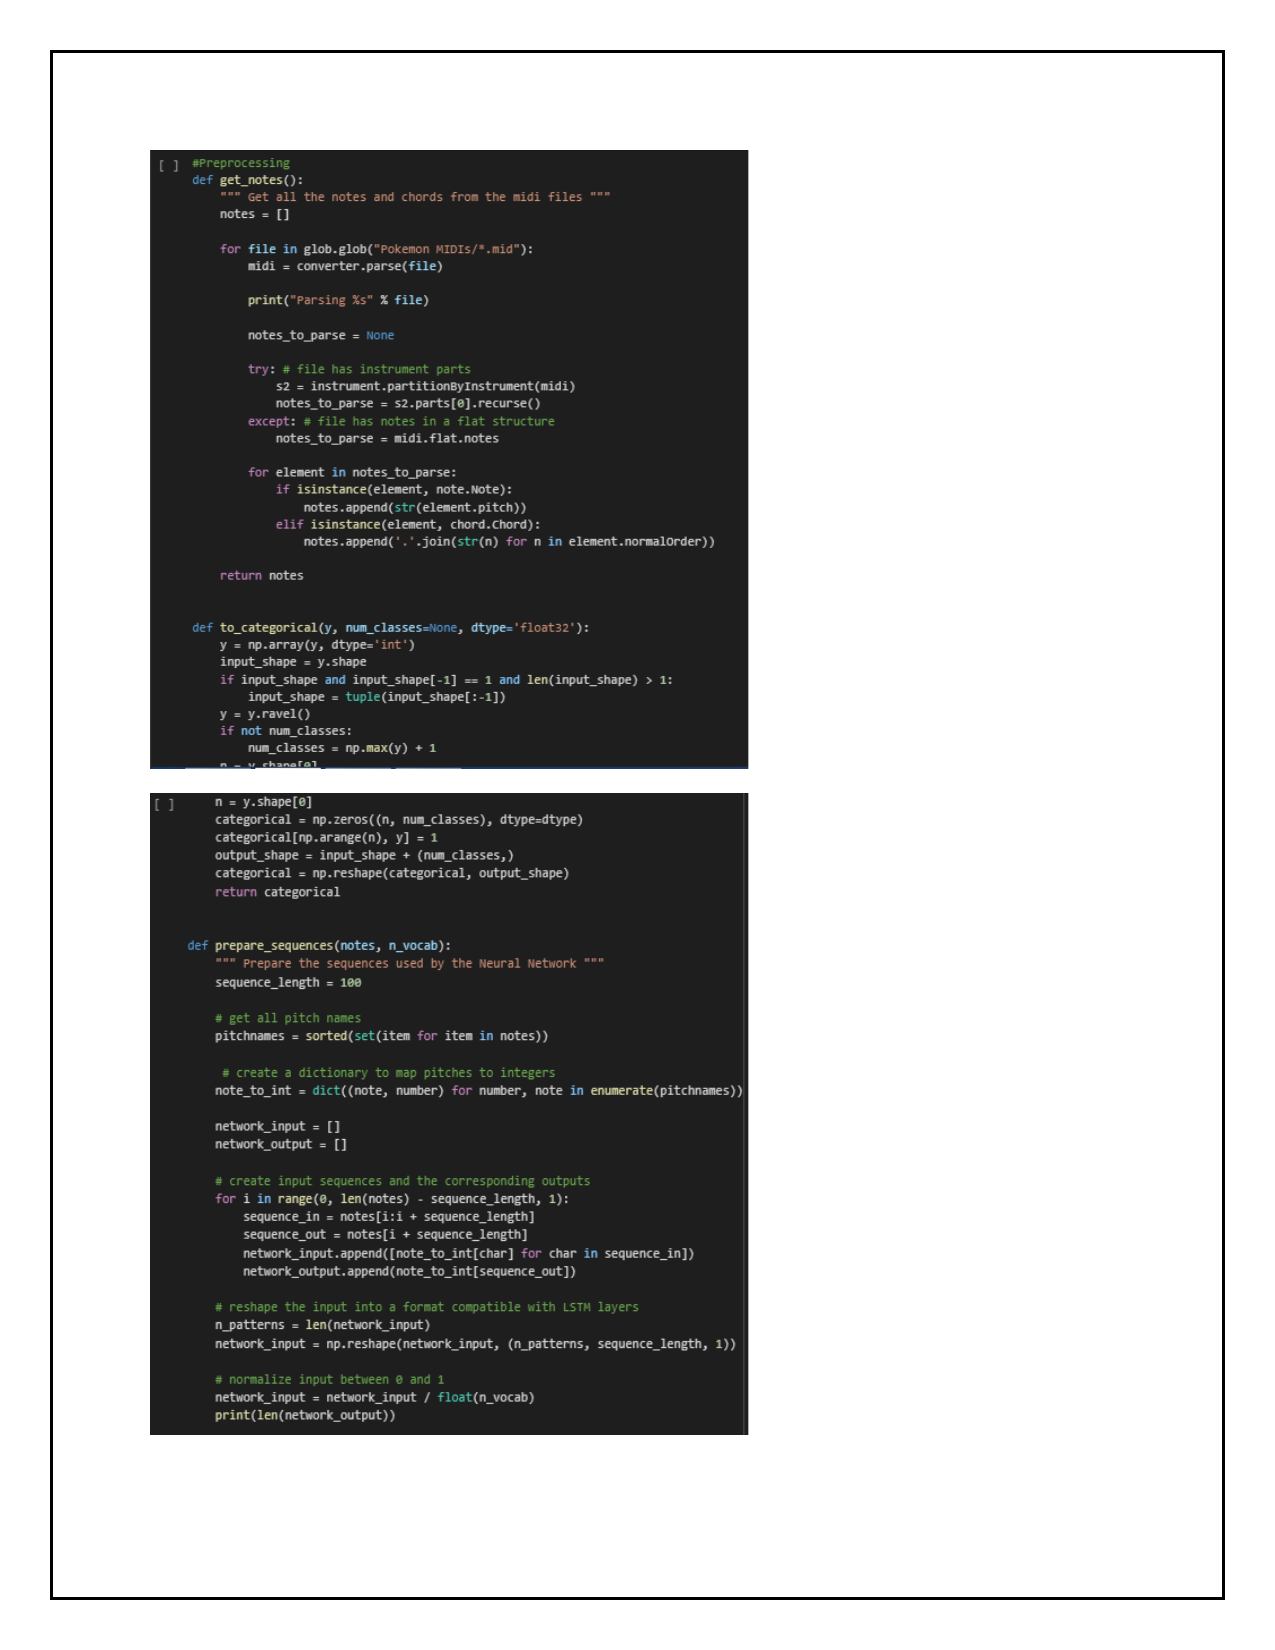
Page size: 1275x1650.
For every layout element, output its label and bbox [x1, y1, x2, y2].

picture [150, 793, 749, 1435]
picture [150, 150, 749, 769]
